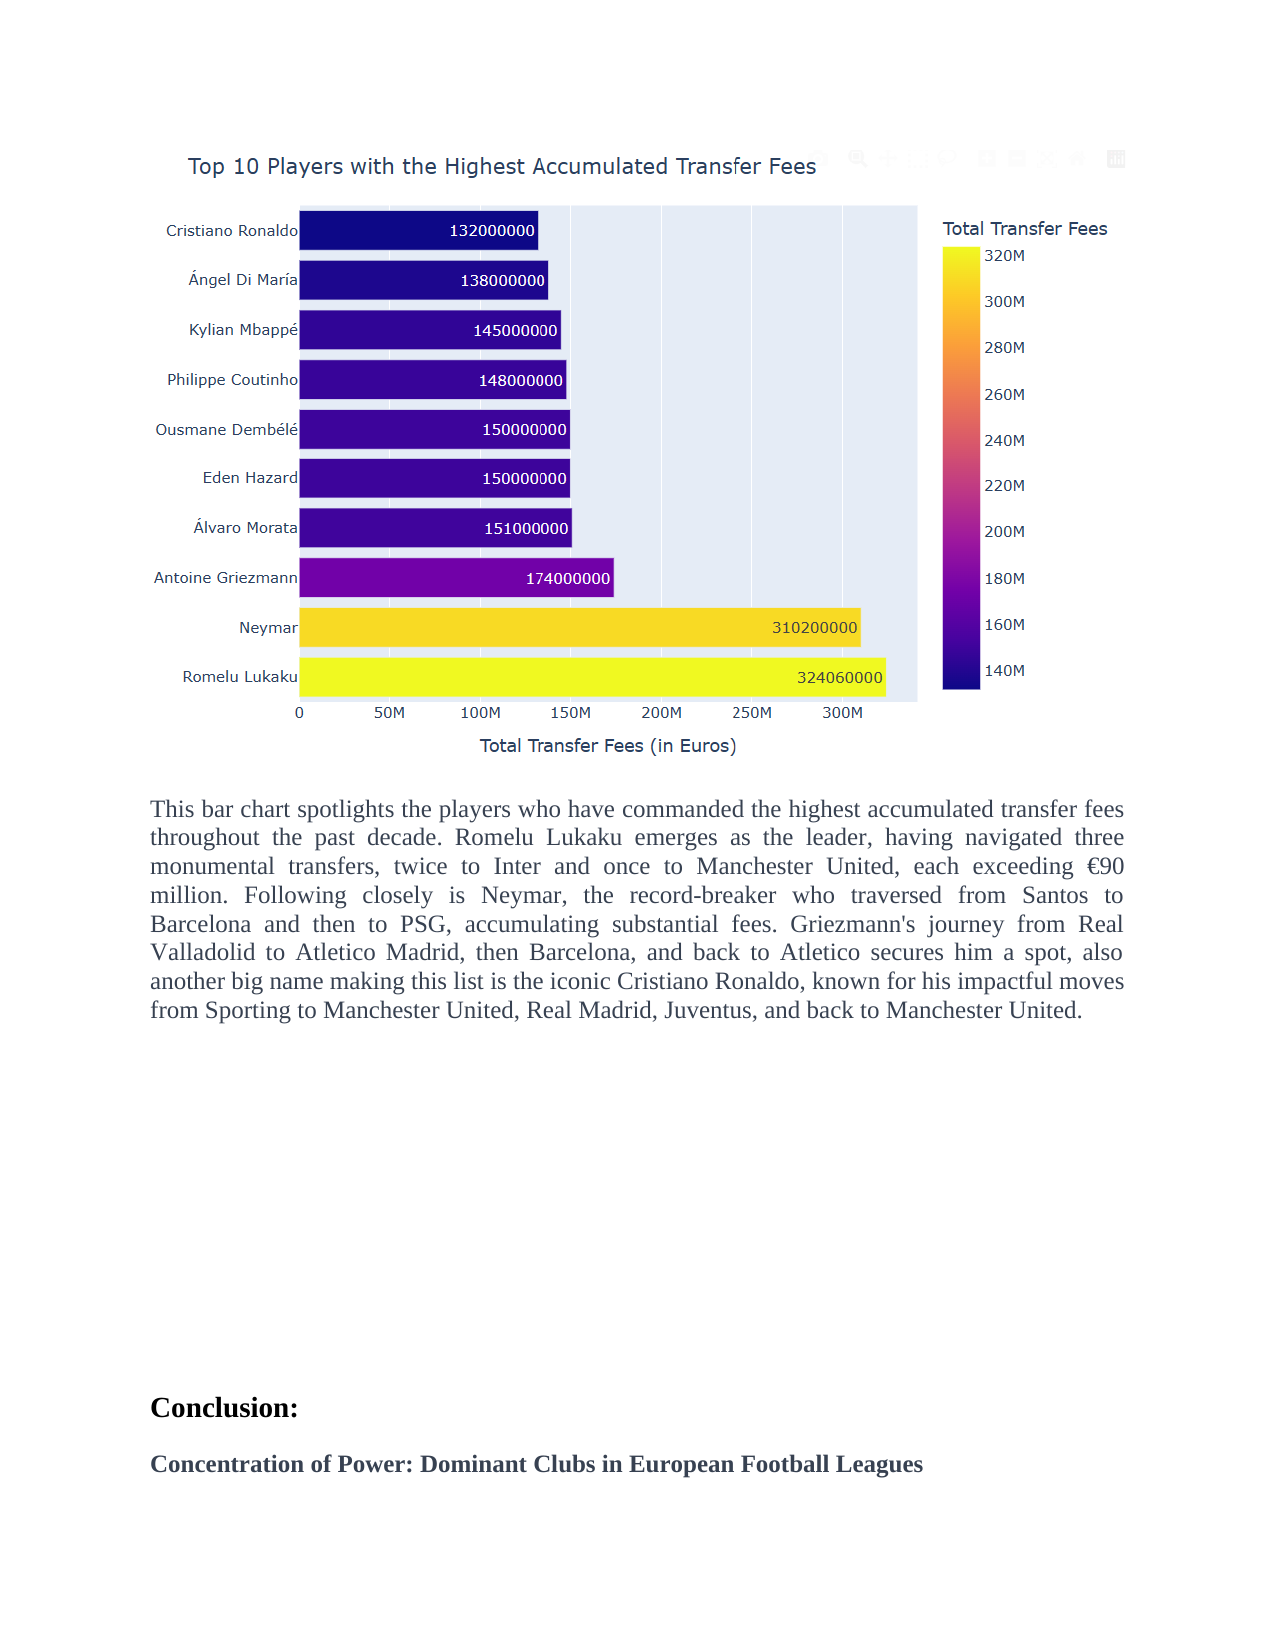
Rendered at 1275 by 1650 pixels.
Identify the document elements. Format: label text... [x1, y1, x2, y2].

text Conclusion: [150, 1390, 1125, 1424]
text Concentration of Power: Dominant Clubs in European Football Leagues [150, 1449, 1125, 1478]
picture [150, 150, 1125, 769]
text This bar chart spotlights the players who have commanded the highest accumulated transfer fees throughout the past decade. Romelu Lukaku emerges as the leader, having navigated three monumental transfers, twice to Inter and once to Manchester United, each exceeding €90 million. Following closely is Neymar, the record-breaker who traversed from Santos to Barcelona and then to PSG, accumulating substantial fees. Griezmann's journey from Real Valladolid to Atletico Madrid, then Barcelona, and back to Atletico secures him a spot, also another big name making this list is the iconic Cristiano Ronaldo, known for his impactful moves from Sporting to Manchester United, Real Madrid, Juventus, and back to Manchester United. [150, 794, 1125, 1024]
